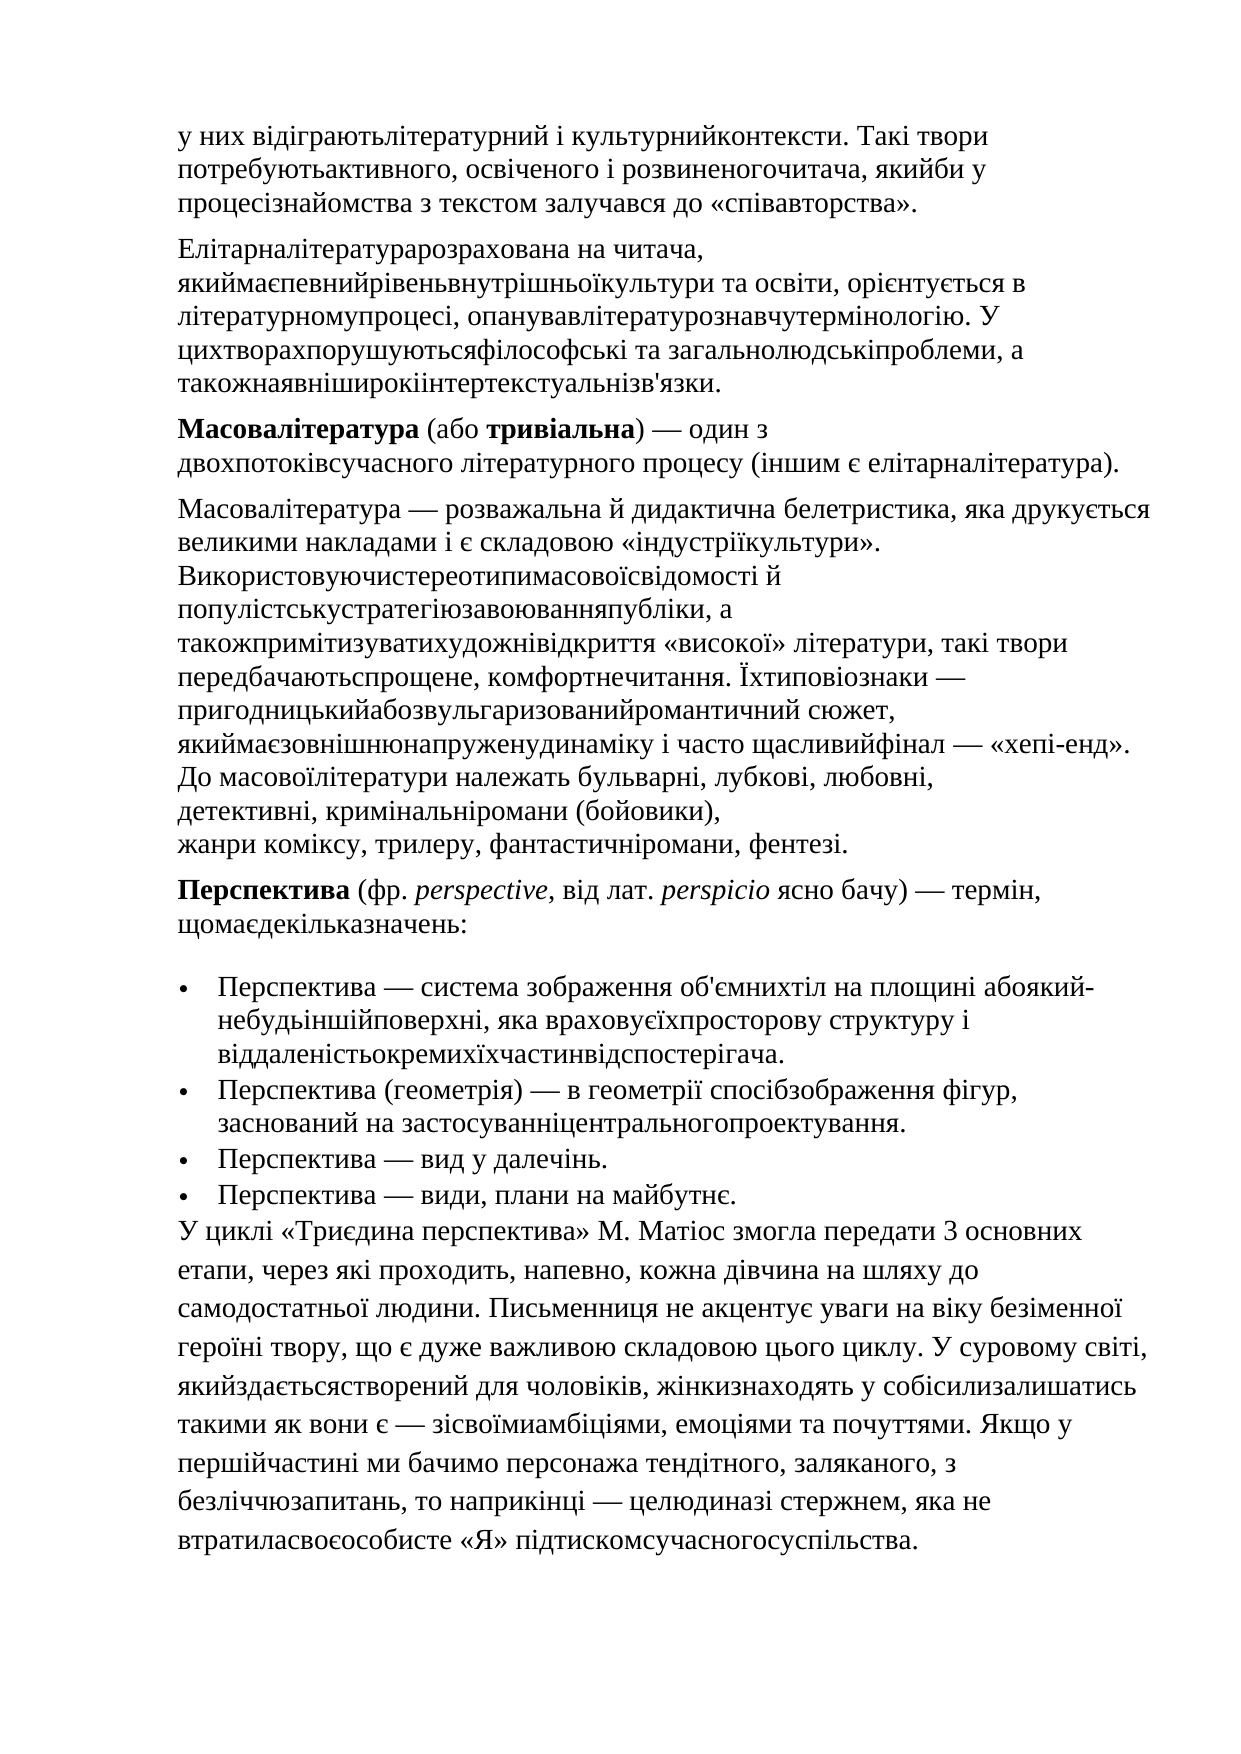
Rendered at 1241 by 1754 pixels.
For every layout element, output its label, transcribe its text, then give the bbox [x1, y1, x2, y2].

text У циклі «Триєдина перспектива» М. Матіос змогла передати 3 основних етапи, через які проходить, напевно, кожна дівчина на шляху до самодостатньої людини. Письменниця не акцентує уваги на віку безіменної героїні твору, що є дуже важливою складовою цього циклу. У суровому світі, якийздаєтьсястворений для чоловіків, жінкизнаходять у собісилизалишатись такими як вони є — зісвоїмиамбіціями, емоціями та почуттями. Якщо у першійчастині ми бачимо персонажа тендітного, заляканого, з безліччюзапитань, то наприкінці — целюдиназі стержнем, яка не втратиласвоєособисте «Я» підтискомсучасногосуспільства. [177, 1213, 1152, 1555]
text Елітарналітературарозрахована на читача, якиймаєпевнийрівеньвнутрішньоїкультури та освіти, орієнтується в літературномупроцесі, опанувавлітературознавчутермінологію. У цихтворахпорушуютьсяфілософські та загальнолюдськіпроблеми, а такожнаявніширокіінтертекстуальнізв'язки. [177, 231, 1152, 399]
text Масовалітература (або тривіальна) — один з двохпотоківсучасного літературного процесу (іншим є елітарналітература). [177, 411, 1152, 478]
list Перспектива — система зображення об'ємнихтіл на площині абоякий-небудьіншійповерхні, яка враховуєїхпросторову структуру і віддаленістьокремихїхчастинвідспостерігача. [180, 969, 1152, 1069]
list Перспектива — види, плани на майбутнє. [180, 1177, 1152, 1211]
list Перспектива (геометрія) — в геометрії спосібзображення фігур, заснований на застосуванніцентральногопроектування. [180, 1072, 1152, 1139]
list Перспектива — вид у далечінь. [180, 1141, 1152, 1175]
text Масовалітература — розважальна й дидактична белетристика, яка друкується великими накладами і є складовою «індустріїкультури». Використовуючистереотипимасовоїсвідомості й популістськустратегіюзавоюванняпубліки, а такожпримітизуватихудожнівідкриття «високої» літератури, такі твори передбачаютьспрощене, комфортнечитання. Їхтиповіознаки — пригодницькийабозвульгаризованийромантичний сюжет, якиймаєзовнішнюнапруженудинаміку і часто щасливийфінал — «хепі-енд». До масовоїлітератури належать бульварні, лубкові, любовні, детективні, кримінальніромани (бойовики), жанри коміксу, трилеру, фантастичніромани, фентезі. [177, 491, 1152, 860]
text Перспектива (фр. perspective, від лат. perspicio ясно бачу) — термін, щомаєдекільказначень: [177, 872, 1152, 939]
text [177, 118, 1152, 219]
